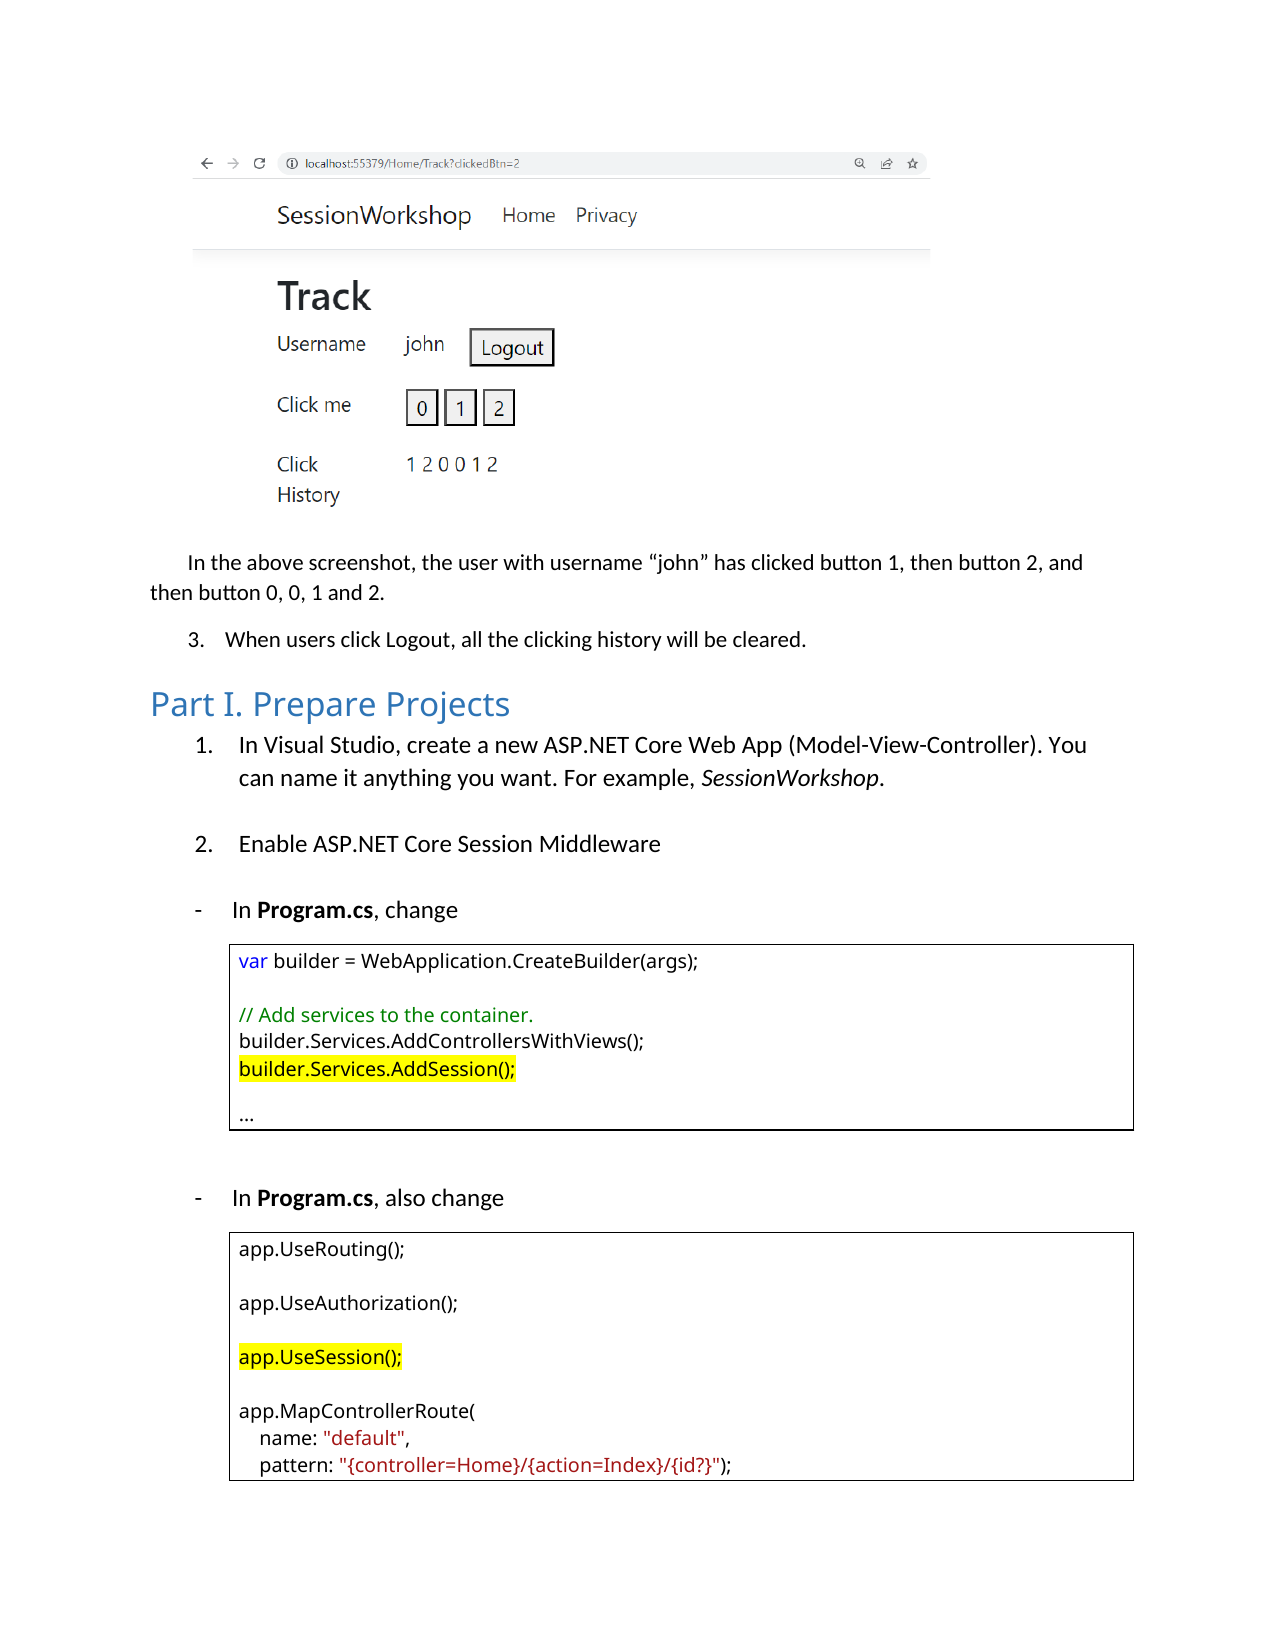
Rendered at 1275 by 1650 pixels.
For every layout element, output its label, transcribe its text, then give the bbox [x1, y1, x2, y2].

text … [230, 1097, 1133, 1129]
text var builder = WebApplication.CreateBuilder(args); [230, 945, 1133, 974]
list In Program.cs, change [194, 894, 1125, 925]
text app.UseAuthorization(); [230, 1286, 1133, 1316]
text // Add services to the container. [230, 998, 1133, 1025]
text pattern: "{controller=Home}/{action=Index}/{id?}"); [230, 1448, 1133, 1480]
text builder.Services.AddSession(); [230, 1052, 1133, 1082]
subtitle Part I. Prepare Projects [150, 681, 1125, 726]
list In Visual Studio, create a new ASP.NET Core Web App (Model-View-Controller). You can name it anything you want. For example, SessionWorkshop. [194, 729, 1125, 793]
list In Program.cs, also change [194, 1182, 1125, 1213]
list Enable ASP.NET Core Session Middleware [194, 828, 1125, 859]
list When users click Logout, all the clicking history will be cleared. [187, 625, 1125, 653]
text name: "default", [230, 1421, 1133, 1448]
text app.UseRouting(); [230, 1233, 1133, 1262]
text In the above screenshot, the user with username “john” has clicked button 1, then button 2, and then button 0, 0, 1 and 2. [150, 548, 1125, 607]
text app.UseSession(); [230, 1340, 1133, 1370]
picture [192, 150, 931, 530]
text builder.Services.AddControllersWithViews(); [230, 1025, 1133, 1052]
text app.MapControllerRoute( [230, 1394, 1133, 1421]
